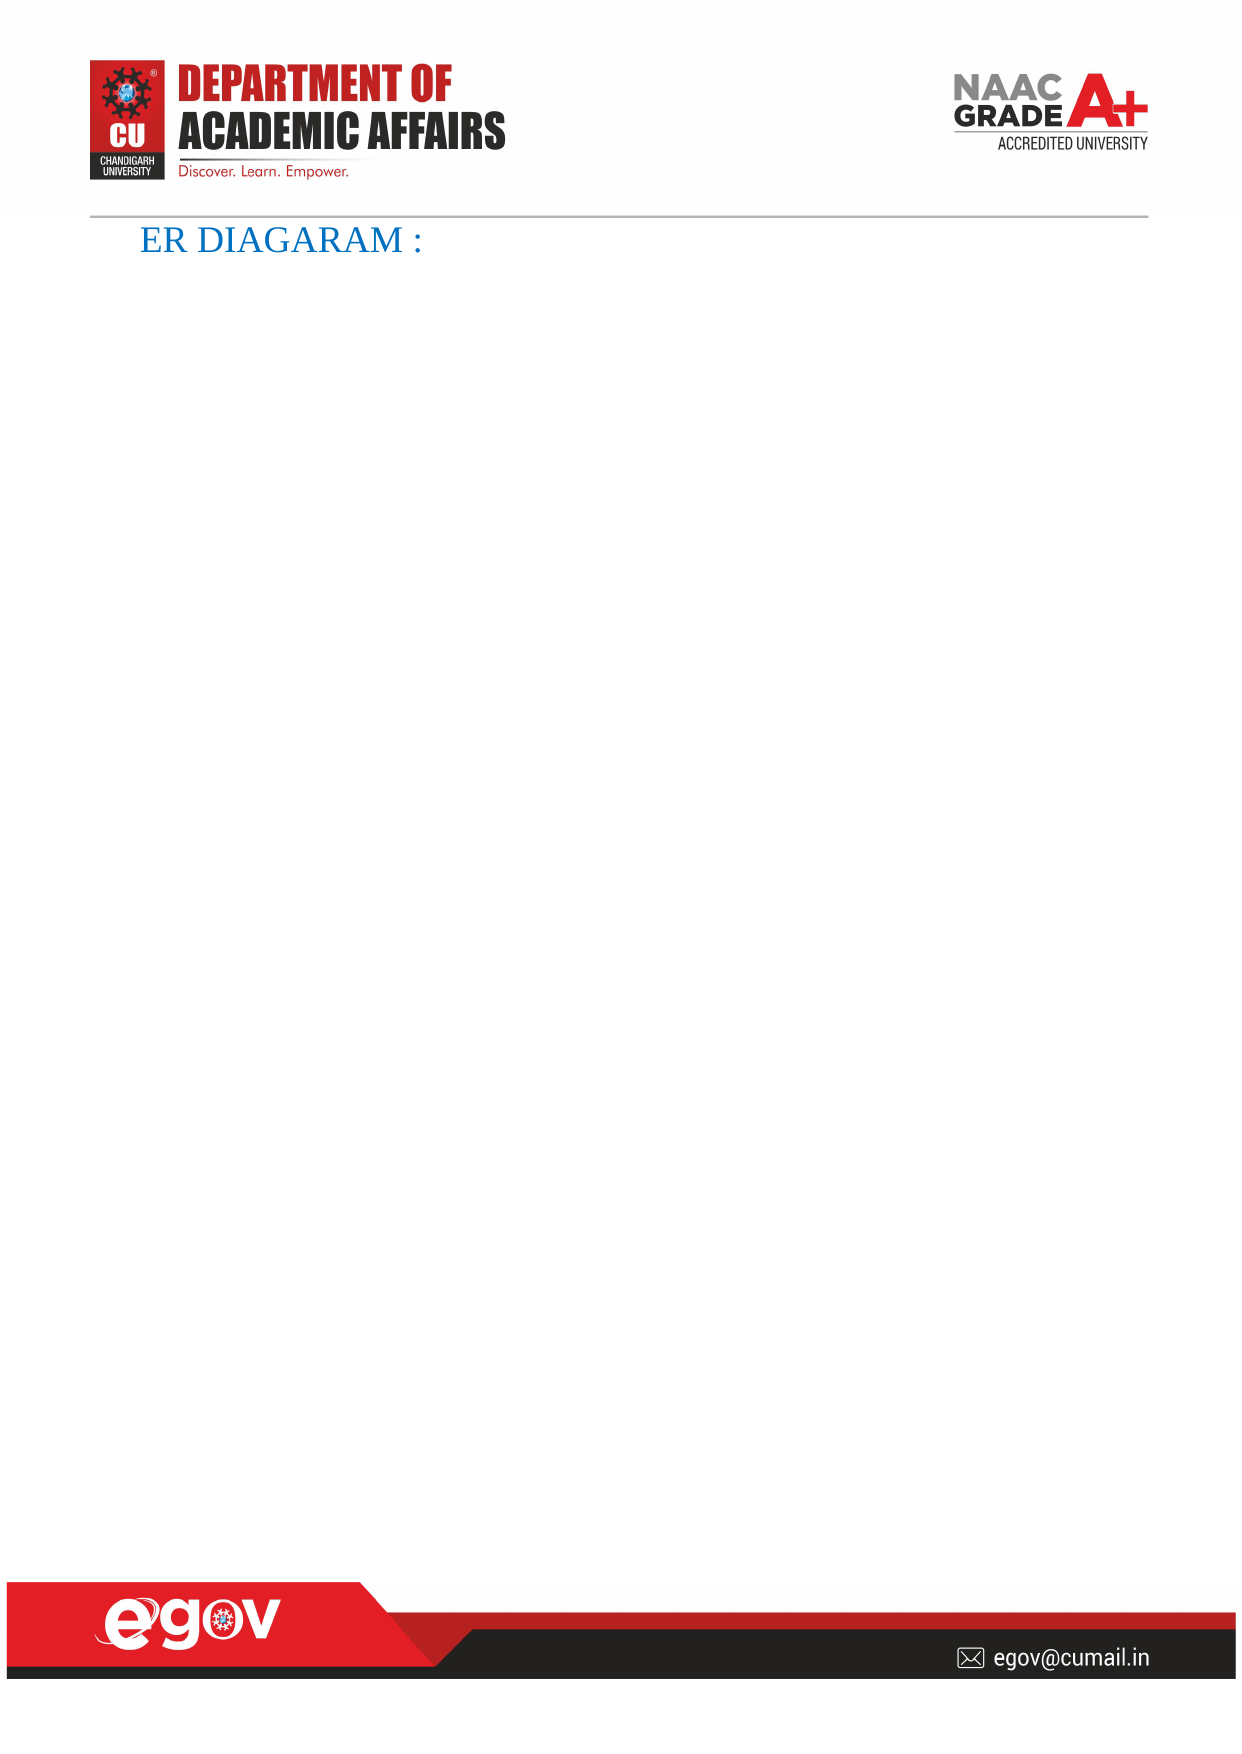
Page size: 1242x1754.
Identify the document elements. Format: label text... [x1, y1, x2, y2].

text ER DIAGARAM : [139, 142, 1104, 261]
picture [1, 0, 1237, 218]
picture [6, 1582, 1236, 1679]
